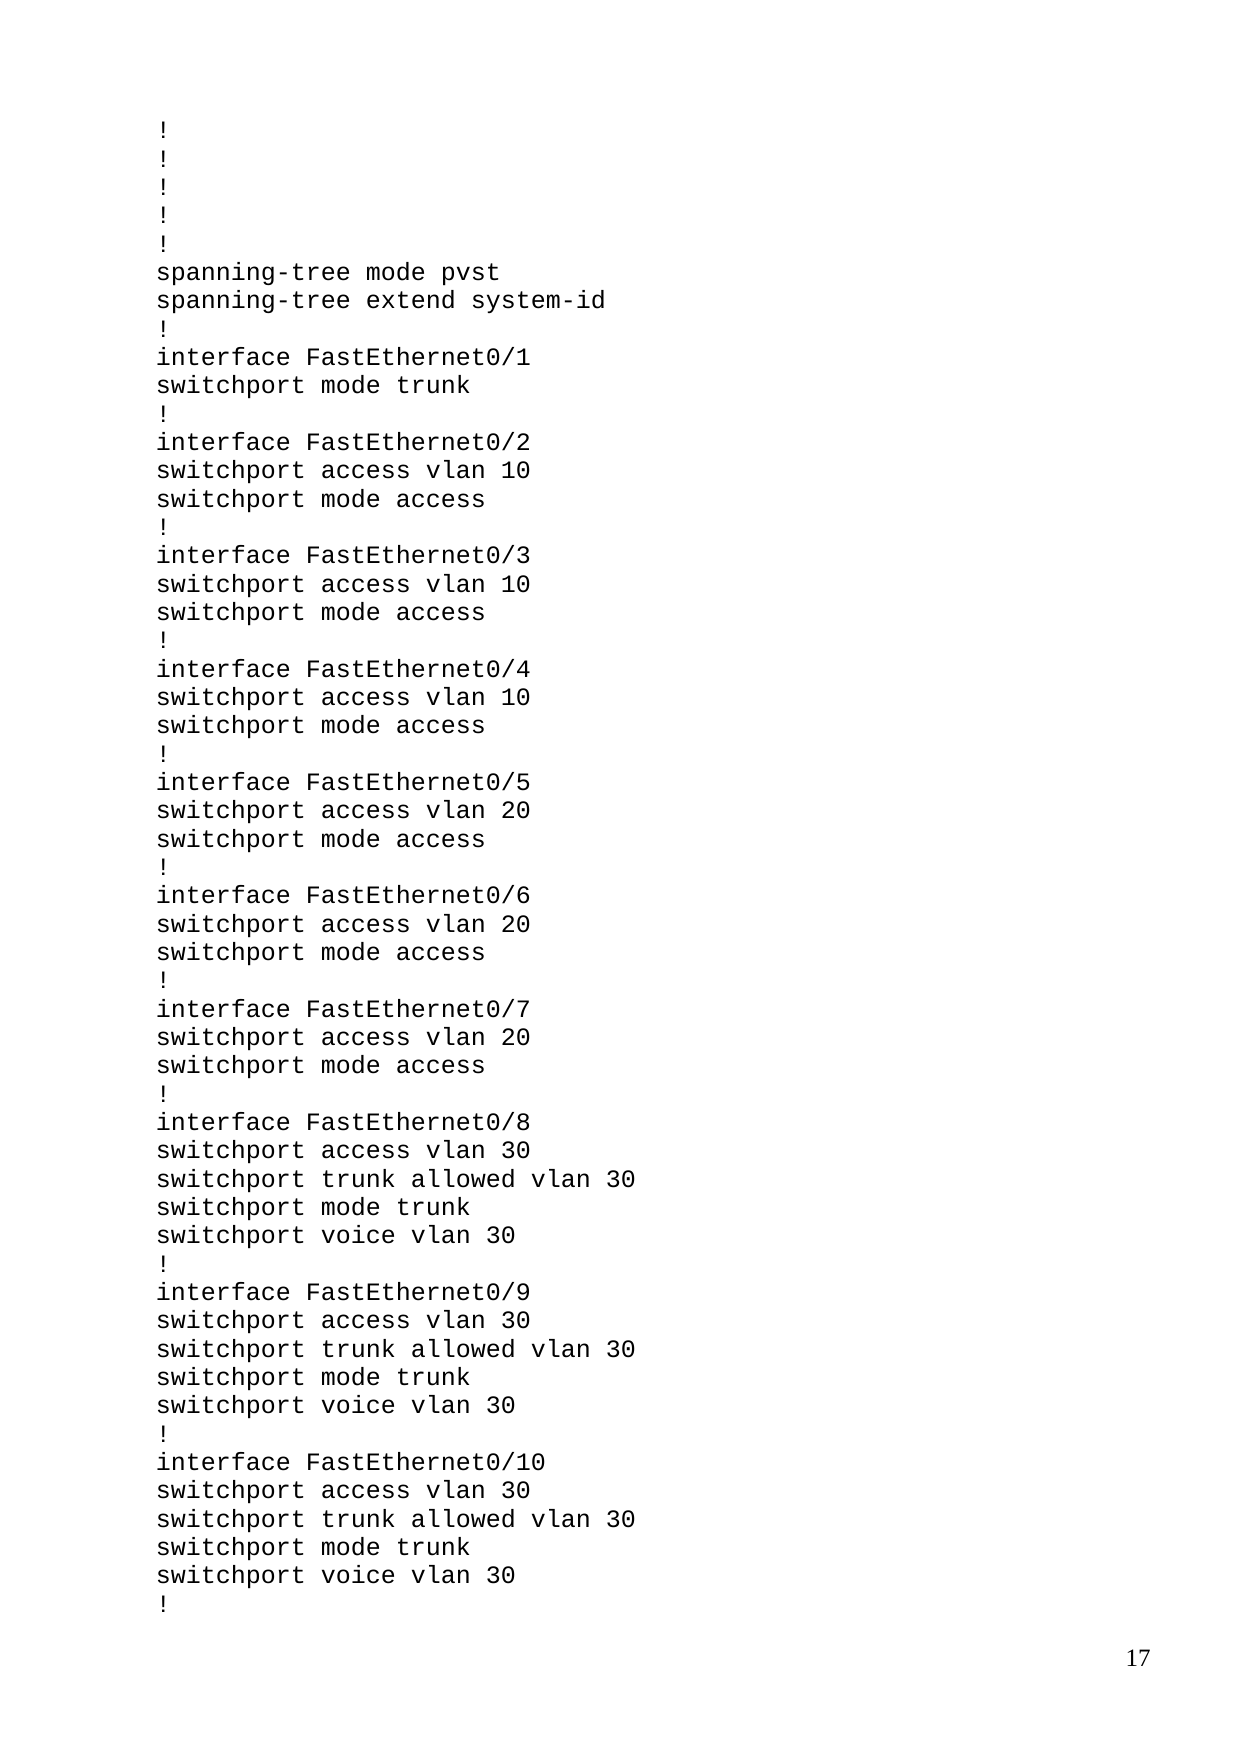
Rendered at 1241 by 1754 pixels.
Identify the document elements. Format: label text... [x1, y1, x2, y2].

text switchport mode access [156, 600, 1150, 628]
text ! [156, 203, 1150, 231]
text ! [156, 628, 1150, 656]
text spanning-tree extend system-id [156, 288, 1150, 316]
text switchport voice vlan 30 [156, 1393, 1150, 1421]
text ! [156, 175, 1150, 203]
text ! [156, 146, 1150, 175]
text switchport mode access [156, 713, 1150, 741]
text switchport voice vlan 30 [156, 1223, 1150, 1251]
text interface FastEthernet0/6 [156, 883, 1150, 911]
text switchport mode access [156, 826, 1150, 855]
text switchport access vlan 10 [156, 458, 1150, 486]
text switchport mode trunk [156, 1365, 1150, 1393]
text switchport trunk allowed vlan 30 [156, 1166, 1150, 1195]
text spanning-tree mode pvst [156, 260, 1150, 288]
text ! [156, 118, 1150, 146]
text switchport mode access [156, 486, 1150, 515]
text interface FastEthernet0/8 [156, 1110, 1150, 1138]
text switchport access vlan 30 [156, 1138, 1150, 1166]
text switchport mode trunk [156, 1535, 1150, 1563]
text ! [156, 968, 1150, 996]
text ! [156, 741, 1150, 770]
text ! [156, 231, 1150, 260]
text switchport access vlan 10 [156, 571, 1150, 600]
text switchport access vlan 20 [156, 911, 1150, 940]
text ! [156, 855, 1150, 883]
text ! [156, 1251, 1150, 1280]
text interface FastEthernet0/3 [156, 543, 1150, 571]
text switchport trunk allowed vlan 30 [156, 1506, 1150, 1535]
text switchport trunk allowed vlan 30 [156, 1336, 1150, 1365]
text ! [156, 515, 1150, 543]
text interface FastEthernet0/1 [156, 345, 1150, 373]
text interface FastEthernet0/9 [156, 1280, 1150, 1308]
text interface FastEthernet0/2 [156, 430, 1150, 458]
text switchport mode access [156, 940, 1150, 968]
text switchport access vlan 20 [156, 798, 1150, 826]
text ! [156, 1081, 1150, 1110]
text ! [156, 316, 1150, 345]
text switchport access vlan 20 [156, 1025, 1150, 1053]
text switchport mode trunk [156, 1195, 1150, 1223]
text switchport voice vlan 30 [156, 1563, 1150, 1591]
text ! [156, 401, 1150, 430]
text interface FastEthernet0/5 [156, 770, 1150, 798]
text switchport access vlan 30 [156, 1308, 1150, 1336]
text switchport access vlan 30 [156, 1478, 1150, 1506]
text switchport access vlan 10 [156, 685, 1150, 713]
text switchport mode access [156, 1053, 1150, 1081]
text ! [156, 1591, 1150, 1620]
text interface FastEthernet0/10 [156, 1450, 1150, 1478]
text ! [156, 1421, 1150, 1450]
text interface FastEthernet0/7 [156, 996, 1150, 1025]
text switchport mode trunk [156, 373, 1150, 401]
text interface FastEthernet0/4 [156, 656, 1150, 685]
